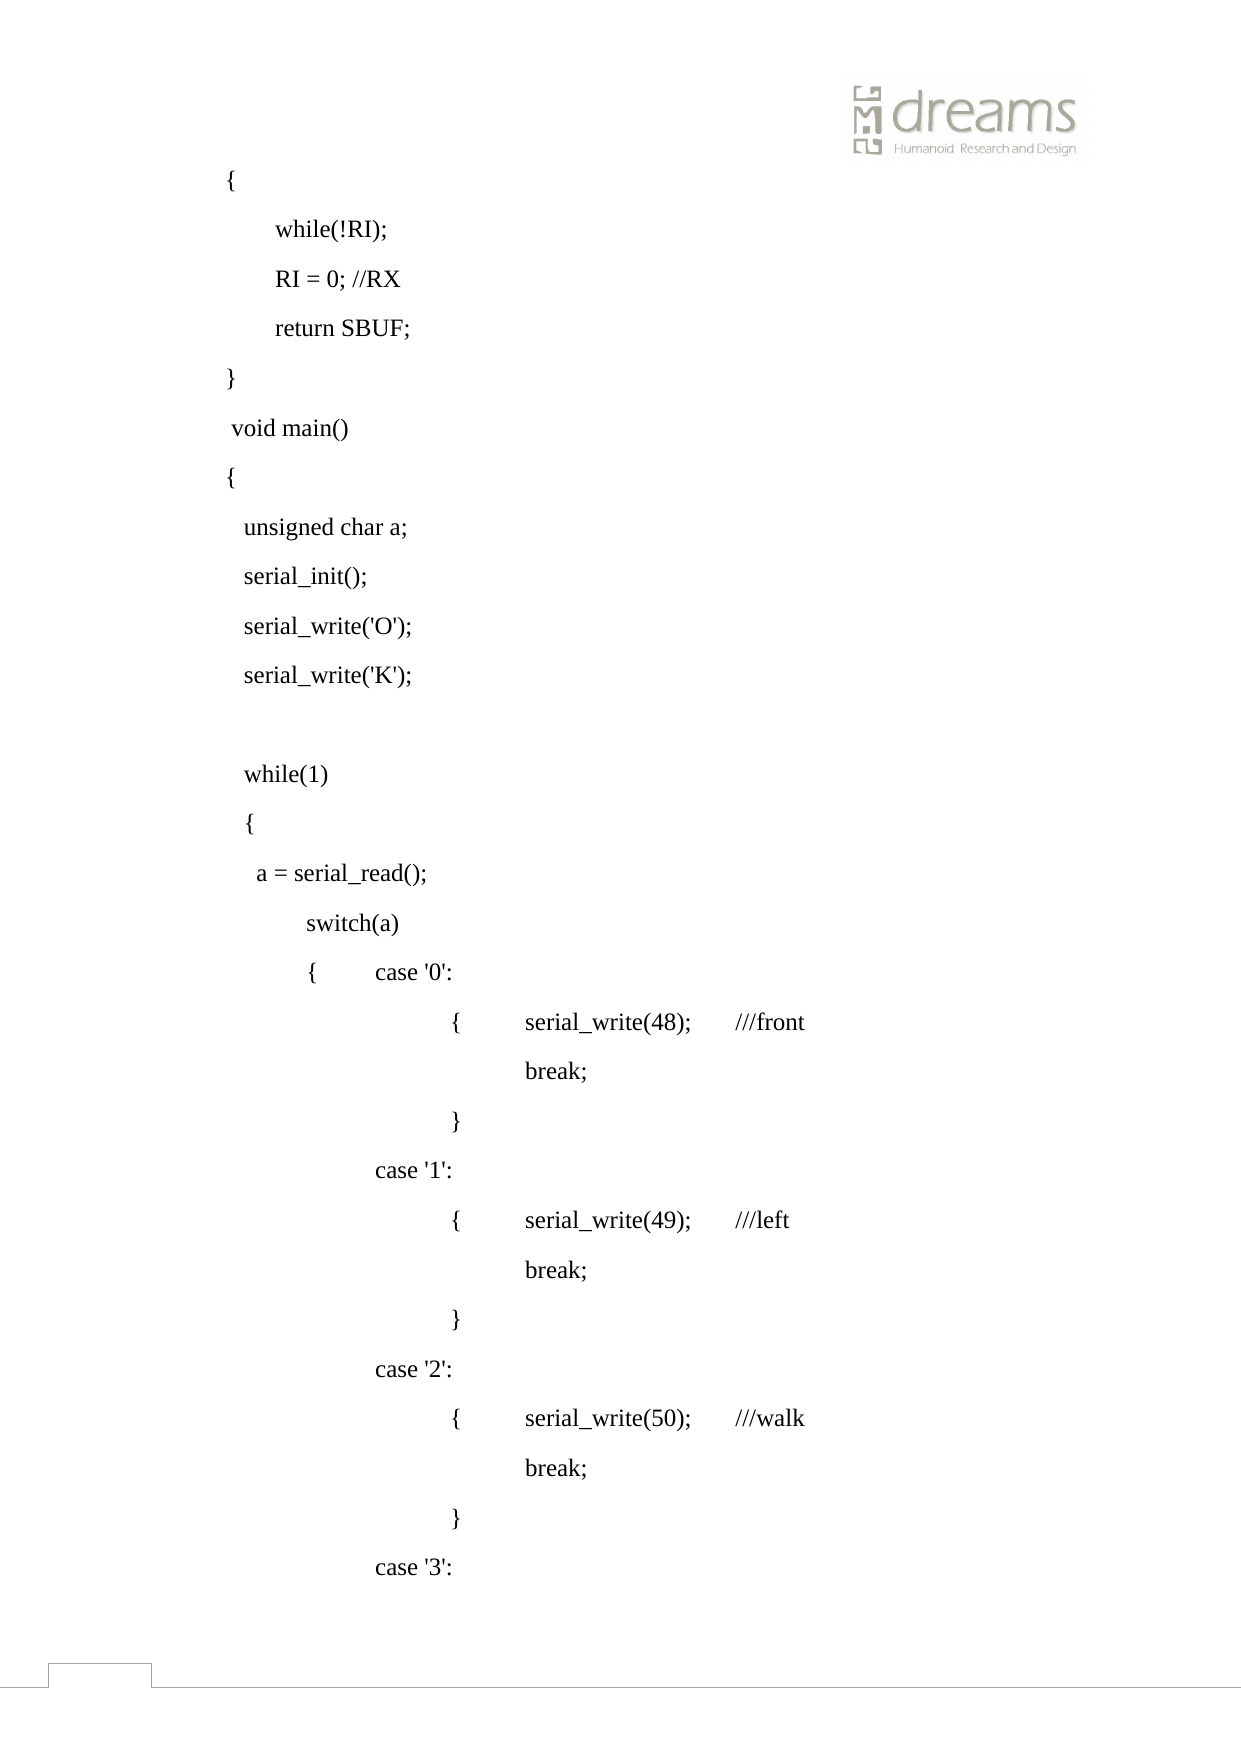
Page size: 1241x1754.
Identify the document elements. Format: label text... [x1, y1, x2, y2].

text } [225, 363, 1090, 392]
text while(!RI); [225, 214, 1090, 243]
text { [225, 165, 1090, 193]
text RI = 0; //RX [225, 264, 1090, 293]
text break; [225, 1056, 1090, 1085]
text case '2': [225, 1354, 1090, 1383]
text case '1': [225, 1156, 1090, 1184]
text return SBUF; [225, 313, 1090, 342]
text a = serial_read(); [225, 858, 1090, 887]
text { serial_write(50); ///walk [225, 1403, 1090, 1432]
text } [225, 1503, 1090, 1531]
text serial_write('O'); [225, 611, 1090, 640]
text break; [225, 1453, 1090, 1482]
text break; [225, 1255, 1090, 1283]
text { [225, 808, 1090, 837]
text switch(a) [225, 908, 1090, 936]
text { serial_write(49); ///left [225, 1205, 1090, 1234]
text case '3': [225, 1552, 1090, 1581]
text unsigned char a; [225, 512, 1090, 541]
text { case '0': [225, 957, 1090, 986]
text serial_write('K'); [225, 661, 1090, 689]
text serial_init(); [225, 561, 1090, 590]
text { serial_write(48); ///front [225, 1007, 1090, 1036]
text } [225, 1304, 1090, 1333]
text void main() [225, 413, 1090, 441]
text { [225, 462, 1090, 491]
text while(1) [225, 759, 1090, 788]
text } [225, 1106, 1090, 1135]
